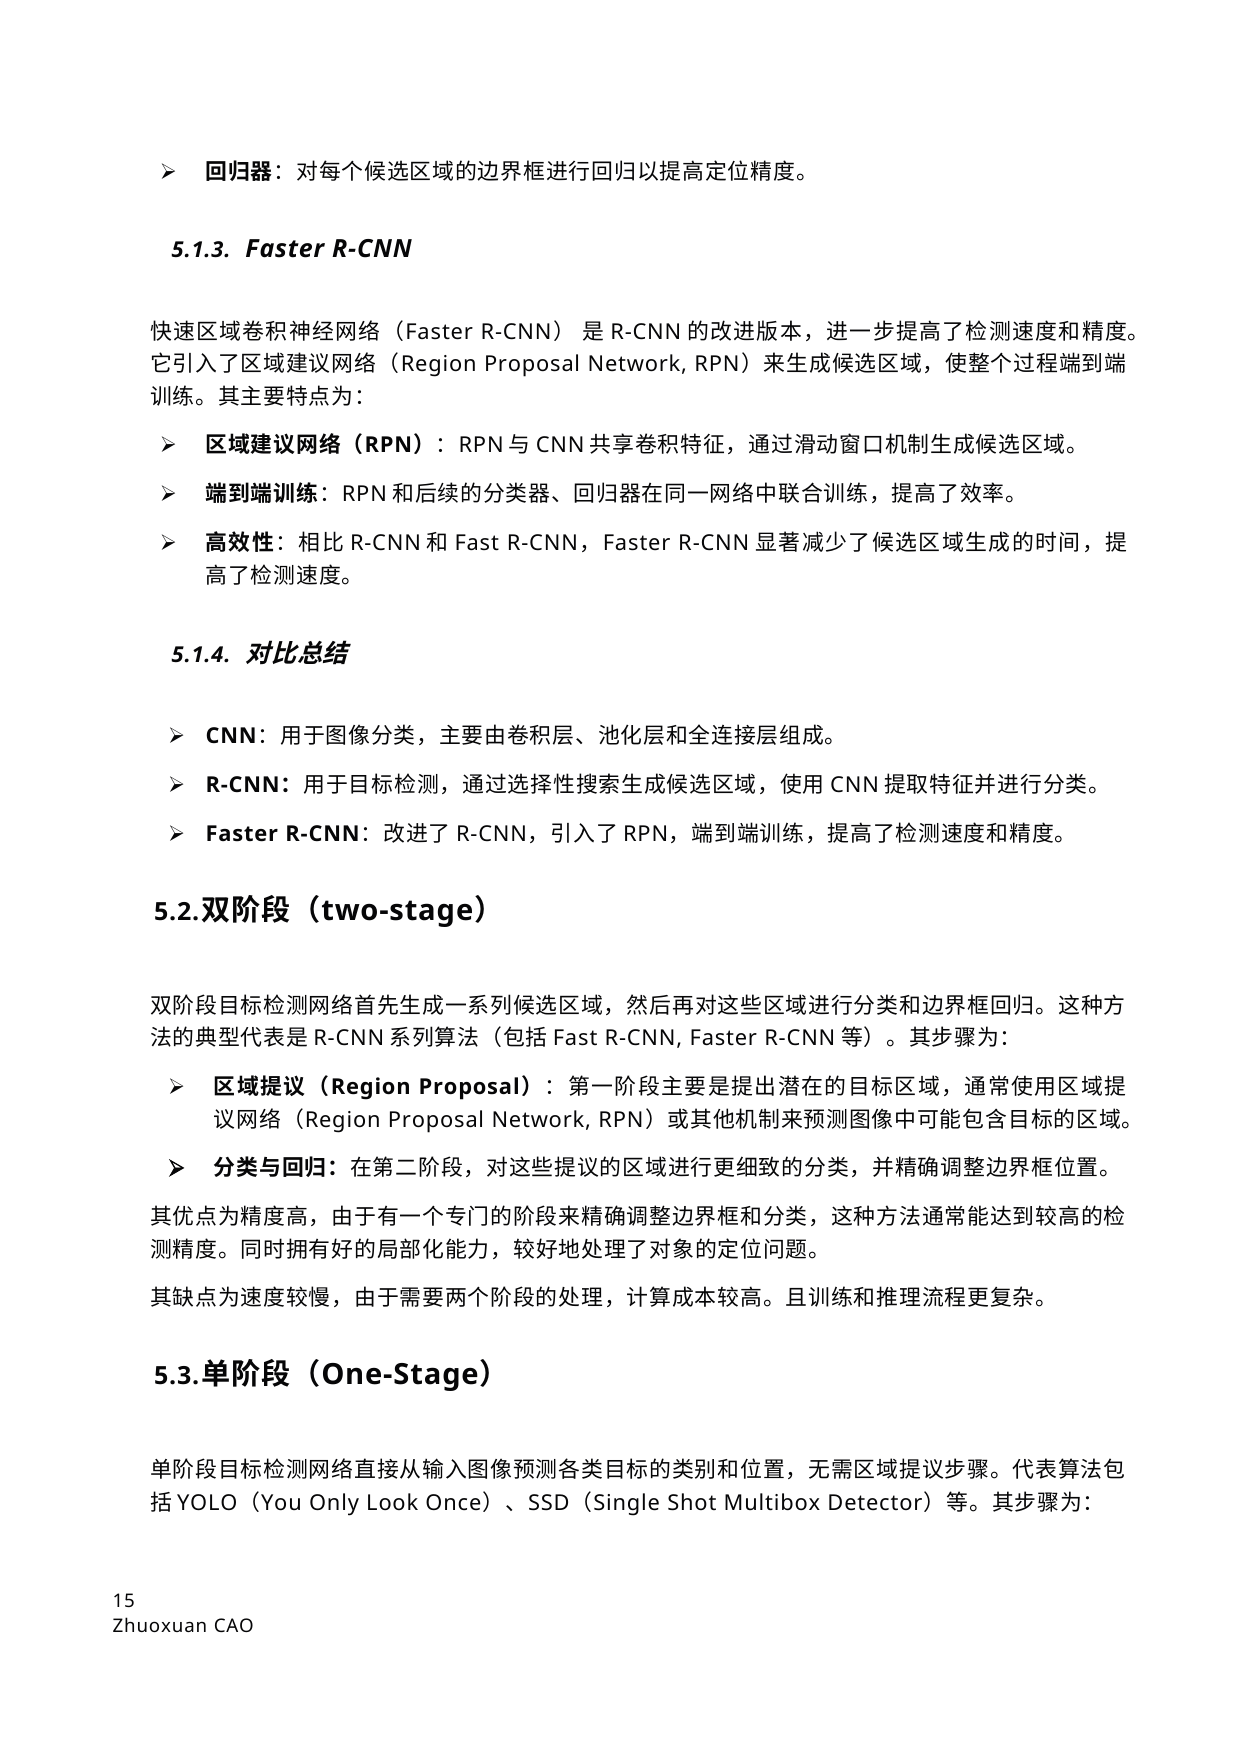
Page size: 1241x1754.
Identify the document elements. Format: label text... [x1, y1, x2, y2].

list 端到端训练：RPN和后续的分类器、回归器在同一网络中联合训练，提高了效率。 [159, 476, 1128, 508]
text 双阶段目标检测网络首先生成一系列候选区域，然后再对这些区域进行分类和边界框回归。这种方法的典型代表是R-CNN系列算法（包括Fast R-CNN, Faster R-CNN等）。其步骤为： [150, 987, 1128, 1052]
list 高效性：相比R-CNN和Fast R-CNN，Faster R-CNN显著减少了候选区域生成的时间，提高了检测速度。 [159, 525, 1128, 590]
subtitle 单阶段（One-Stage） [154, 1339, 1128, 1404]
list R-CNN：用于目标检测，通过选择性搜索生成候选区域，使用CNN提取特征并进行分类。 [168, 767, 1128, 799]
list 区域建议网络（RPN）：RPN与CNN共享卷积特征，通过滑动窗口机制生成候选区域。 [159, 427, 1128, 460]
subtitle 对比总结 [171, 619, 1128, 684]
subtitle 双阶段（two-stage） [154, 875, 1128, 940]
list 回归器：对每个候选区域的边界框进行回归以提高定位精度。 [159, 153, 1128, 186]
subtitle Faster R-CNN [171, 215, 1128, 280]
text 快速区域卷积神经网络（Faster R-CNN） 是R-CNN的改进版本，进一步提高了检测速度和精度。它引入了区域建议网络（Region Proposal Network, RPN）来生成候选区域，使整个过程端到端训练。其主要特点为： [150, 313, 1128, 411]
list 分类与回归：在第二阶段，对这些提议的区域进行更细致的分类，并精确调整边界框位置。 [168, 1150, 1128, 1182]
list Faster R-CNN：改进了R-CNN，引入了RPN，端到端训练，提高了检测速度和精度。 [168, 816, 1128, 848]
text 其缺点为速度较慢，由于需要两个阶段的处理，计算成本较高。且训练和推理流程更复杂。 [150, 1280, 1128, 1312]
list 区域提议（Region Proposal）：第一阶段主要是提出潜在的目标区域，通常使用区域提议网络（Region Proposal Network, RPN）或其他机制来预测图像中可能包含目标的区域。 [168, 1069, 1128, 1134]
text 其优点为精度高，由于有一个专门的阶段来精确调整边界框和分类，这种方法通常能达到较高的检测精度。同时拥有好的局部化能力，较好地处理了对象的定位问题。 [150, 1199, 1128, 1264]
list CNN：用于图像分类，主要由卷积层、池化层和全连接层组成。 [168, 718, 1128, 751]
text 单阶段目标检测网络直接从输入图像预测各类目标的类别和位置，无需区域提议步骤。代表算法包括YOLO（You Only Look Once）、SSD（Single Shot Multibox Detector）等。其步骤为： [150, 1452, 1128, 1517]
